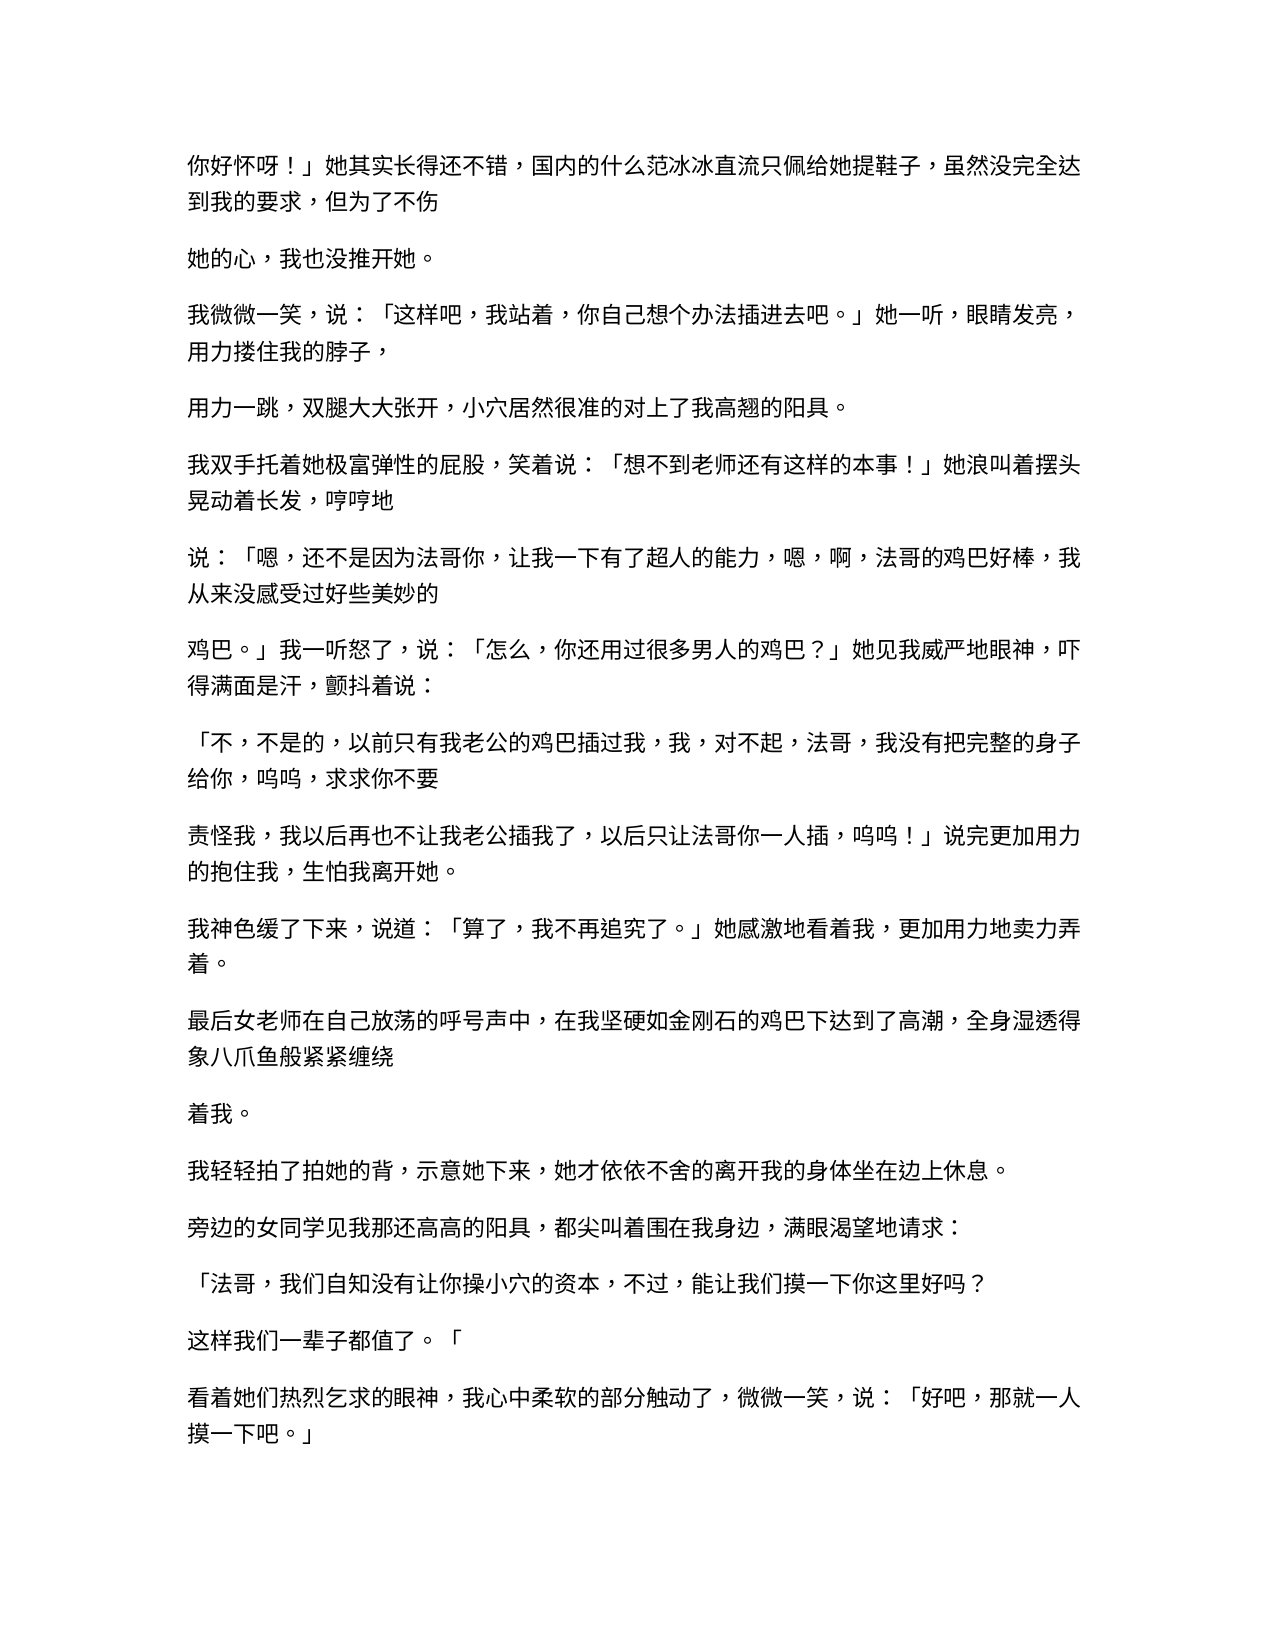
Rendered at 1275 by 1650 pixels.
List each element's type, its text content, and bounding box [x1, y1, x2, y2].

text 鸡巴。」我一听怒了，说：「怎么，你还用过很多男人的鸡巴？」她见我威严地眼神，吓得满面是汗，颤抖着说： [187, 634, 1087, 702]
text 我双手托着她极富弹性的屁股，笑着说：「想不到老师还有这样的本事！」她浪叫着摆头晃动着长发，哼哼地 [187, 449, 1087, 516]
text 我轻轻拍了拍她的背，示意她下来，她才依依不舍的离开我的身体坐在边上休息。 [187, 1155, 1087, 1186]
text 最后女老师在自己放荡的呼号声中，在我坚硬如金刚石的鸡巴下达到了高潮，全身湿透得象八爪鱼般紧紧缠绕 [187, 1005, 1087, 1072]
text 我微微一笑，说：「这样吧，我站着，你自己想个办法插进去吧。」她一听，眼睛发亮，用力搂住我的脖子， [187, 299, 1087, 367]
text 这样我们一辈子都值了。「 [187, 1325, 1087, 1356]
text 用力一跳，双腿大大张开，小穴居然很准的对上了我高翘的阳具。 [187, 392, 1087, 423]
text 「不，不是的，以前只有我老公的鸡巴插过我，我，对不起，法哥，我没有把完整的身子给你，呜呜，求求你不要 [187, 727, 1087, 794]
text 我神色缓了下来，说道：「算了，我不再追究了。」她感激地看着我，更加用力地卖力弄着。 [187, 912, 1087, 980]
text 「法哥，我们自知没有让你操小穴的资本，不过，能让我们摸一下你这里好吗？ [187, 1268, 1087, 1299]
text 旁边的女同学见我那还高高的阳具，都尖叫着围在我身边，满眼渴望地请求： [187, 1211, 1087, 1243]
text 你好怀呀！」她其实长得还不错，国内的什么范冰冰直流只佩给她提鞋子，虽然没完全达到我的要求，但为了不伤 [187, 150, 1087, 217]
text 责怪我，我以后再也不让我老公插我了，以后只让法哥你一人插，呜呜！」说完更加用力的抱住我，生怕我离开她。 [187, 820, 1087, 887]
text 着我。 [187, 1098, 1087, 1129]
text 她的心，我也没推开她。 [187, 243, 1087, 274]
text 说：「嗯，还不是因为法哥你，让我一下有了超人的能力，嗯，啊，法哥的鸡巴好棒，我从来没感受过好些美妙的 [187, 542, 1087, 609]
text 看着她们热烈乞求的眼神，我心中柔软的部分触动了，微微一笑，说：「好吧，那就一人摸一下吧。」 [187, 1382, 1087, 1449]
